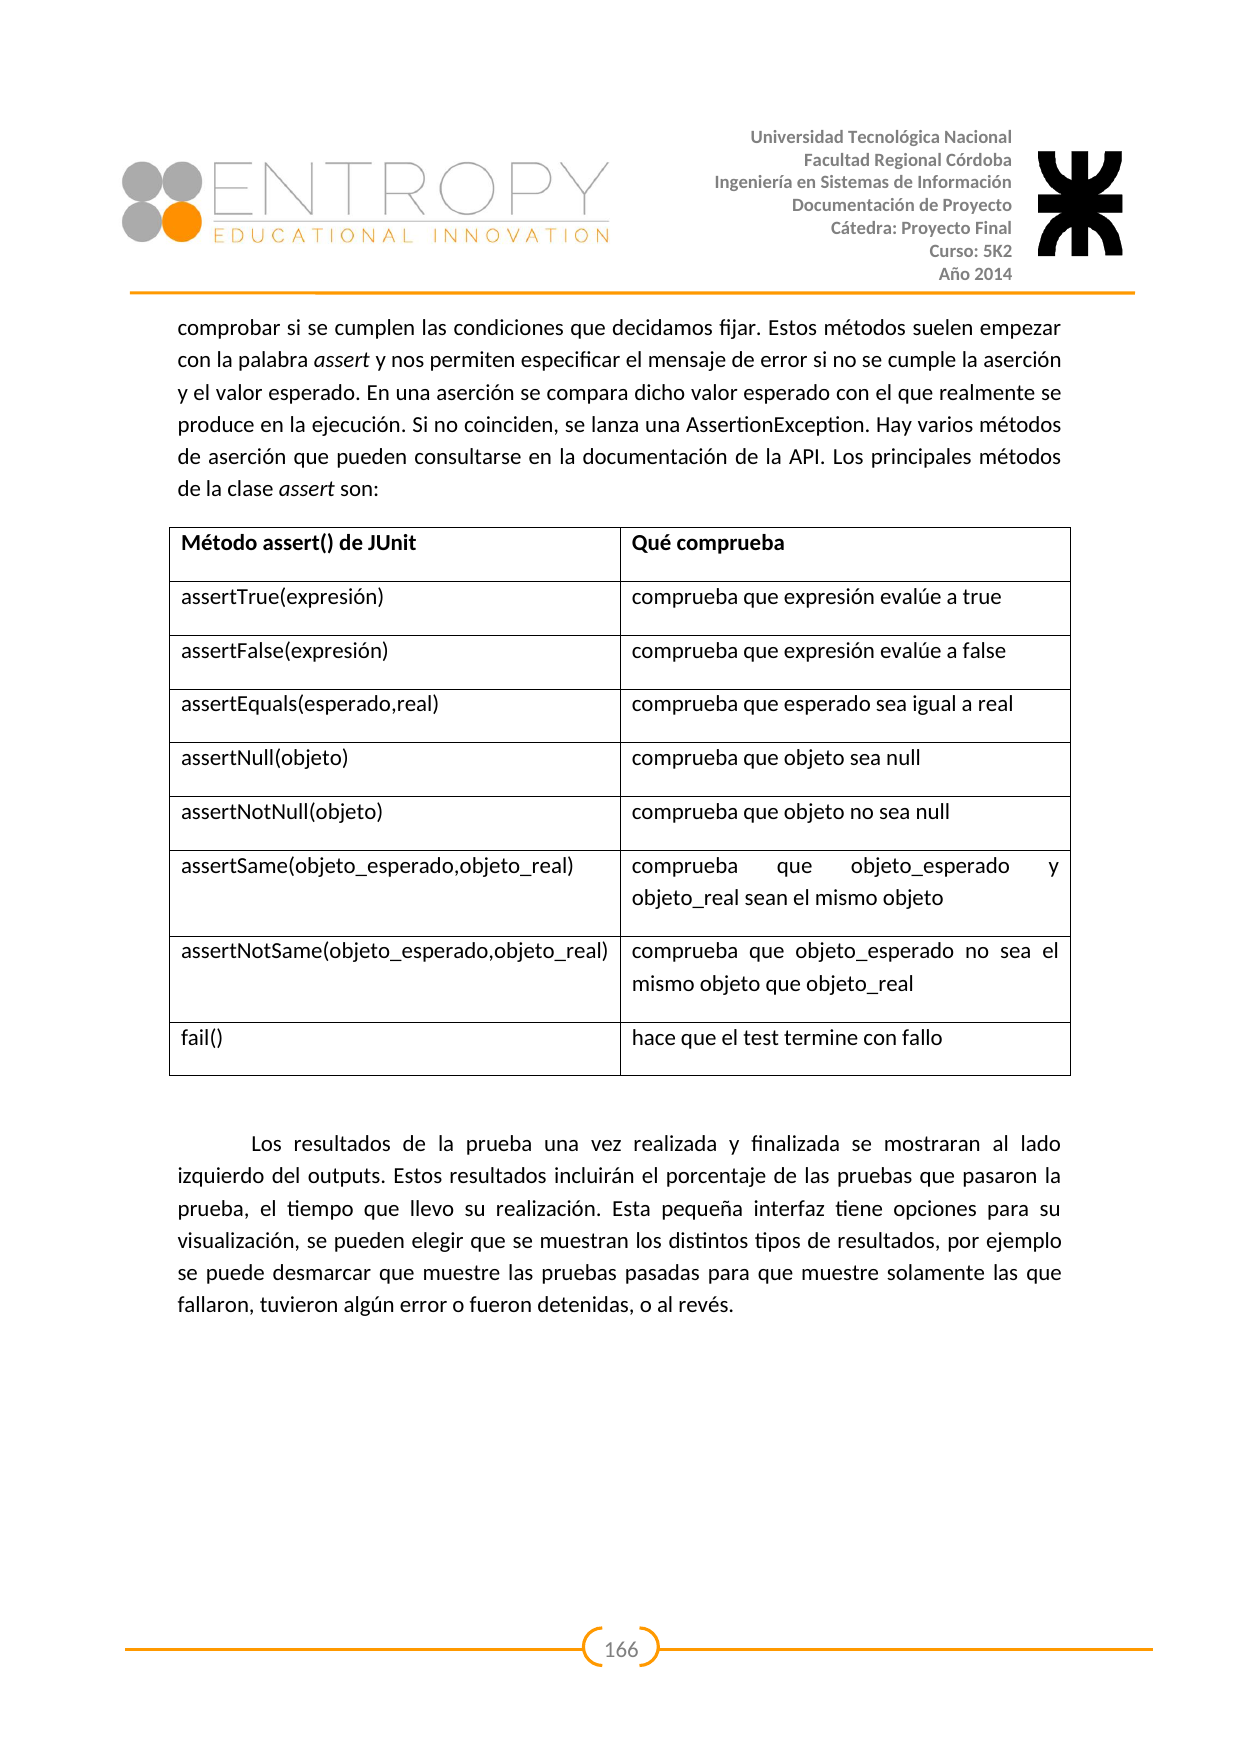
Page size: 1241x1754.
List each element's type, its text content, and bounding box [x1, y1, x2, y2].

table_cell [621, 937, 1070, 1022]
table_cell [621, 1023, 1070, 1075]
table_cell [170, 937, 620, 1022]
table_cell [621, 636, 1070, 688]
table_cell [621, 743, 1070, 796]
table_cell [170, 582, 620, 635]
picture [105, 147, 627, 257]
text Los resultados de la prueba una vez realizada y finalizada se mostraran al lado izquierdo del outputs. Estos resultados incluirán el porcentaje de las pruebas que pasaron la prueba, el tiempo que llevo su realización. Esta pequeña interfaz tiene opciones para su visualización, se pueden elegir que se muestran los distintos tipos de resultados, por ejemplo se puede desmarcar que muestre las pruebas pasadas para que muestre solamente las que fallaron, tuvieron algún error o fueron detenidas, o al revés. [177, 1129, 1063, 1318]
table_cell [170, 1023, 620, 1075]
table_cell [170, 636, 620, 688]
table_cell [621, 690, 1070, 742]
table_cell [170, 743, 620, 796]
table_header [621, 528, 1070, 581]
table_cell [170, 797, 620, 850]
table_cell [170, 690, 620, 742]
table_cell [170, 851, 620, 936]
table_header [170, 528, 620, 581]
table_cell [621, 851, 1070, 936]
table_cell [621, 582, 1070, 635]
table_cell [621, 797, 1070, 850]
